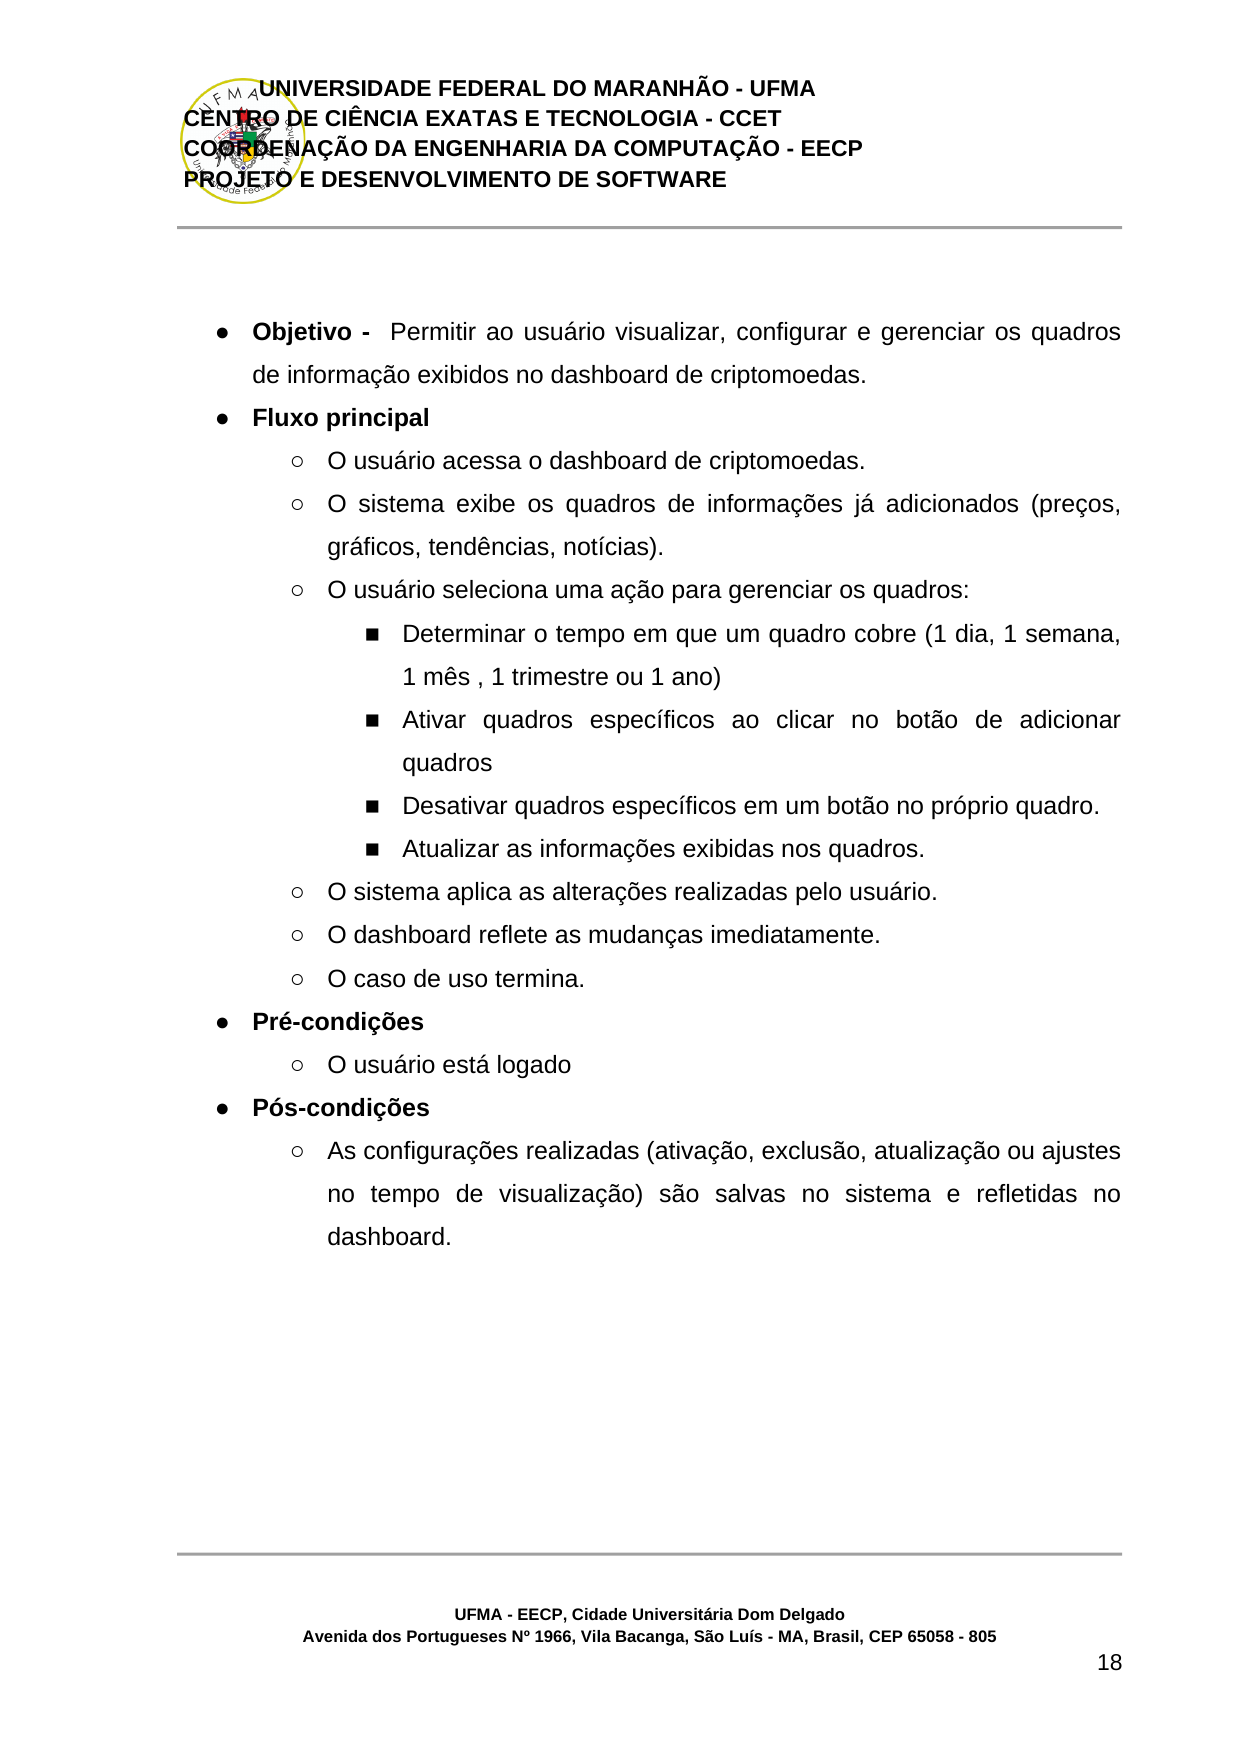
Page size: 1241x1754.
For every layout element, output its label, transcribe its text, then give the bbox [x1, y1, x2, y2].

list As configurações realizadas (ativação, exclusão, atualização ou ajustes no tempo de visualização) são salvas no sistema e refletidas no dashboard. [289, 1136, 1122, 1251]
list Atualizar as informações exibidas nos quadros. [364, 834, 1122, 863]
list Fluxo principal [214, 403, 1122, 432]
list O usuário está logado [289, 1050, 1122, 1078]
list O dashboard reflete as mudanças imediatamente. [289, 920, 1122, 949]
list Determinar o tempo em que um quadro cobre (1 dia, 1 semana, 1 mês , 1 trimestre ou 1 ano) [364, 618, 1122, 690]
list Pré-condições [214, 1007, 1122, 1035]
list Ativar quadros específicos ao clicar no botão de adicionar quadros [364, 705, 1122, 777]
picture [180, 78, 306, 204]
list Desativar quadros específicos em um botão no próprio quadro. [364, 791, 1122, 820]
list O caso de uso termina. [289, 963, 1122, 992]
list O usuário seleciona uma ação para gerenciar os quadros: [289, 575, 1122, 604]
list Objetivo - Permitir ao usuário visualizar, configurar e gerenciar os quadros de informação exibidos no dashboard de criptomoedas. [214, 317, 1122, 388]
list O usuário acessa o dashboard de criptomoedas. [289, 446, 1122, 475]
list O sistema aplica as alterações realizadas pelo usuário. [289, 877, 1122, 906]
list O sistema exibe os quadros de informações já adicionados (preços, gráficos, tendências, notícias). [289, 489, 1122, 561]
list Pós-condições [214, 1093, 1122, 1122]
